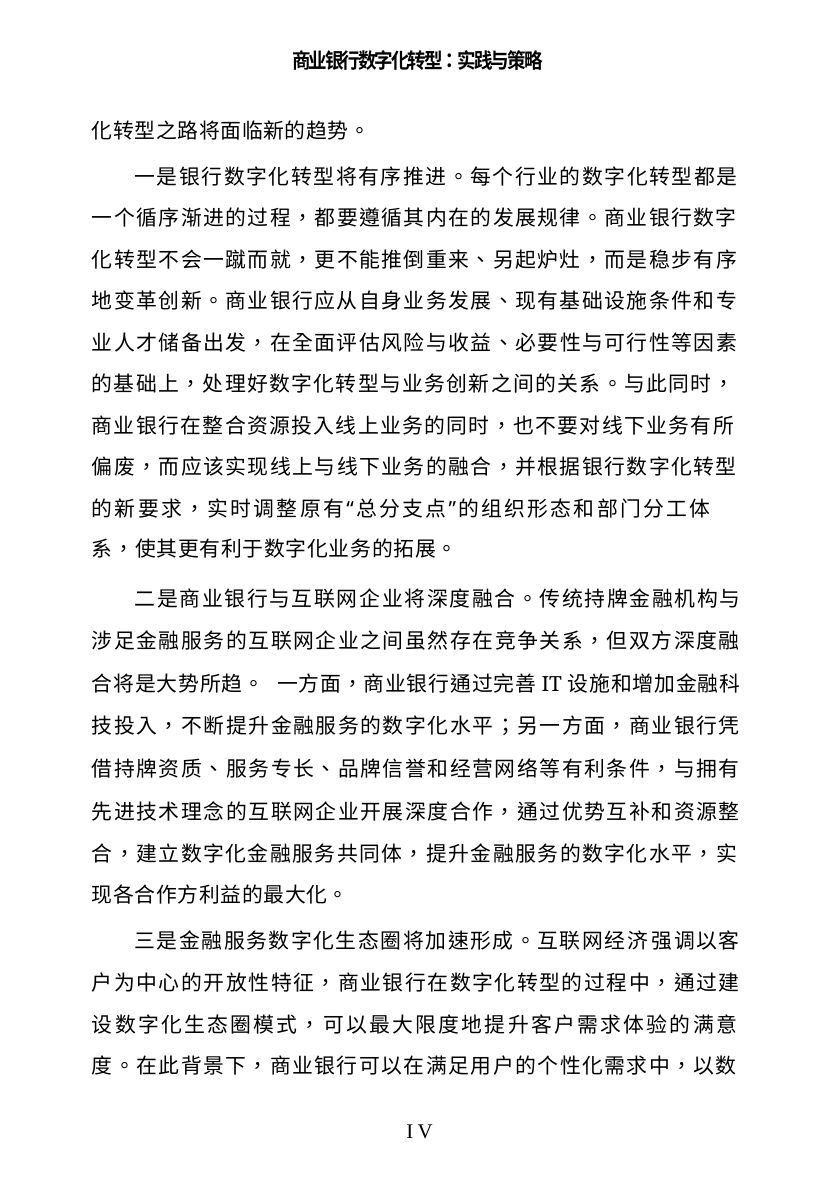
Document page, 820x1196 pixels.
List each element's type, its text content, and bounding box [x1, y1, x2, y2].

text 度。在此背景下，商业银行可以在满足用户的个性化需求中，以数 [92, 1053, 741, 1079]
text 现各合作方利益的最大化。 [92, 882, 741, 908]
text 三是金融服务数字化生态圈将加速形成。互联网经济强调以客 户为中心的开放性特征，商业银行在数字化转型的过程中，通过建 设数字化生态圈模式，可以最大限度地提升客户需求体验的满意 [92, 926, 739, 1039]
text 一是银行数字化转型将有序推进。每个行业的数字化转型都是 一个循序渐进的过程，都要遵循其内在的发展规律。商业银行数字 化转型不会一蹴而就，更不能推倒重来、另起炉灶，而是稳步有序 地变革创新。商业银行应从自身业务发展、现有基础设施条件和专 业人才储备出发，在全面评估风险与收益、必要性与可行性等因素 的基础上，处理好数字化转型与业务创新之间的关系。与此同时， 商业银行在整合资源投入线上业务的同时，也不要对线下业务有所 偏废，而应该实现线上与线下业务的融合，并根据银行数字化转型 的新要求，实时调整原有“总分支点”的组织形态和部门分工体 [92, 162, 741, 522]
text 二是商业银行与互联网企业将深度融合。传统持牌金融机构与 涉足金融服务的互联网企业之间虽然存在竞争关系，但双方深度融 合将是大势所趋。 一方面，商业银行通过完善IT 设施和增加金融科 技投入，不断提升金融服务的数字化水平；另一方面，商业银行凭 借持牌资质、服务专长、品牌信誉和经营网络等有利条件，与拥有 先进技术理念的互联网企业开展深度合作，通过优势互补和资源整 合，建立数字化金融服务共同体，提升金融服务的数字化水平，实 [92, 584, 740, 868]
text 化转型之路将面临新的趋势。 [92, 118, 741, 144]
text 系，使其更有利于数字化业务的拓展。 [92, 535, 741, 561]
text 商业银行数字化转型：实践与策略 [292, 48, 741, 74]
